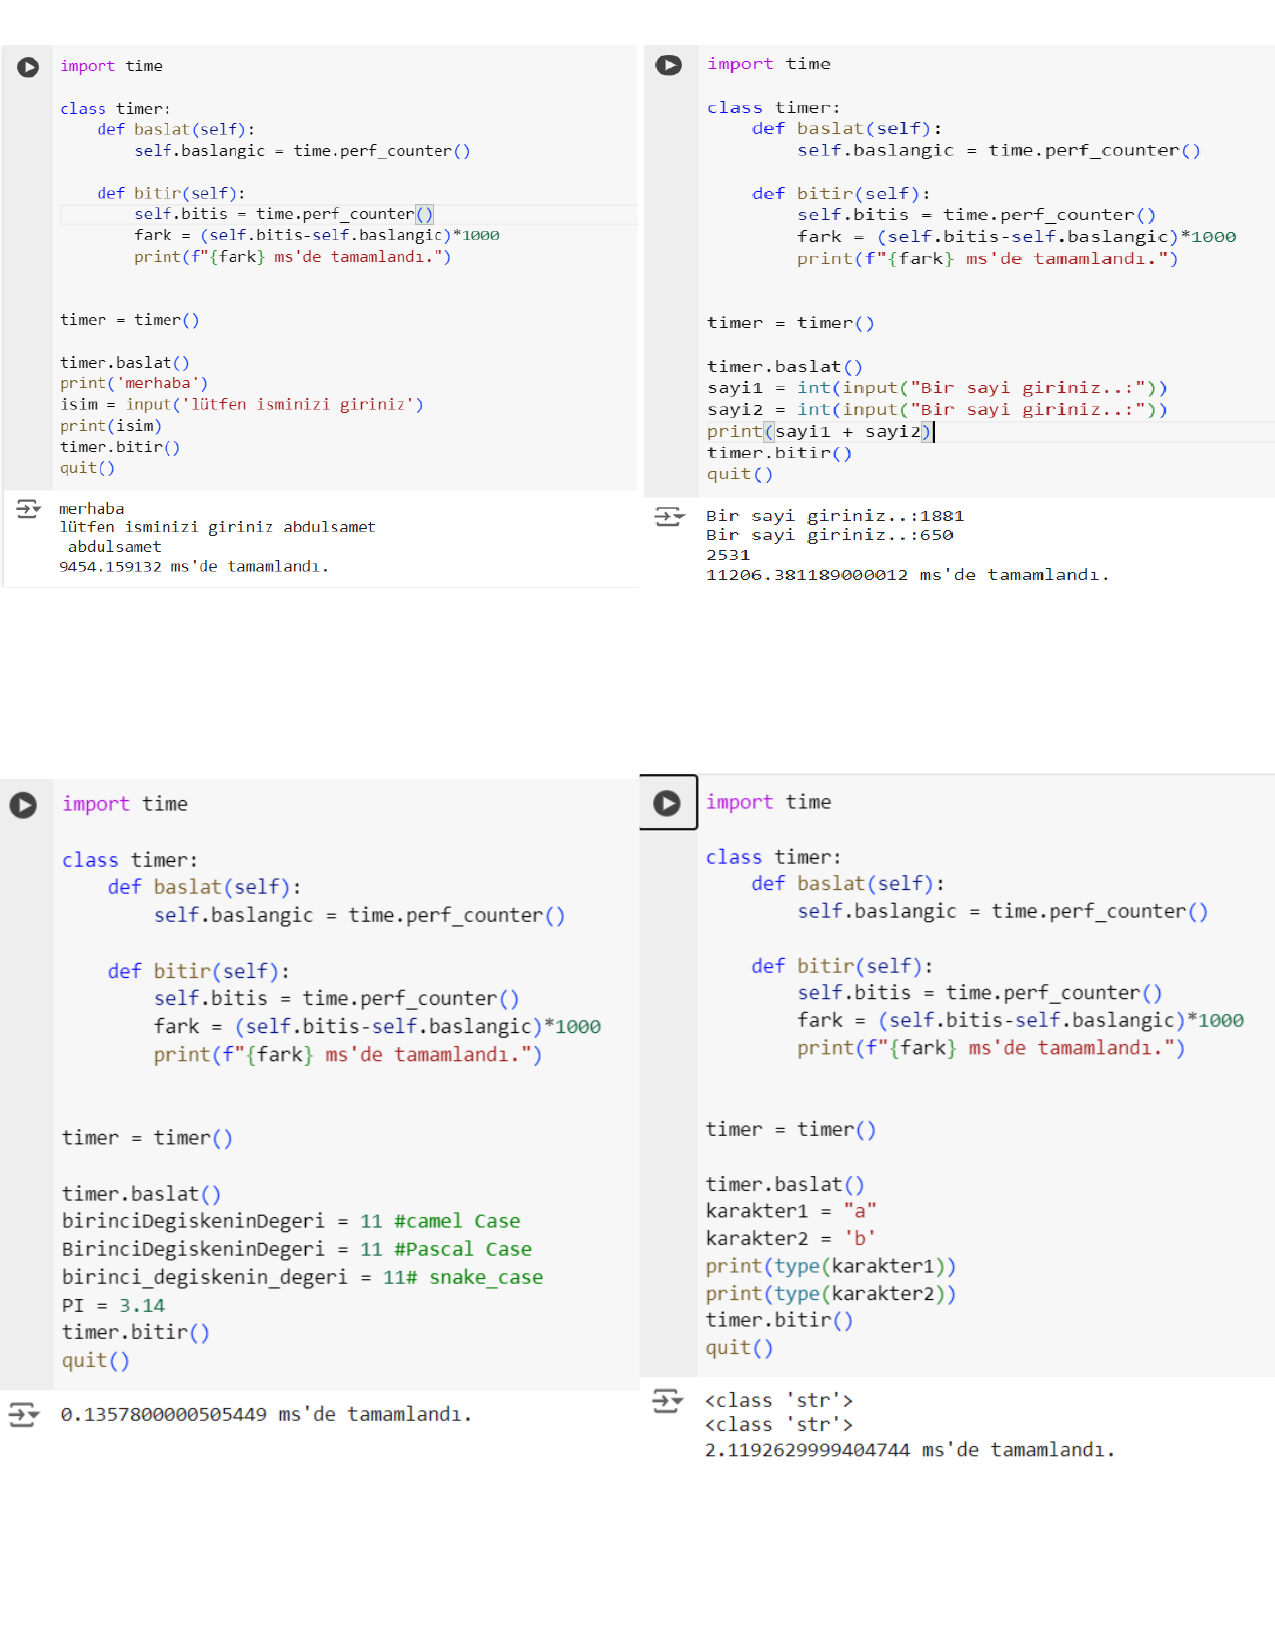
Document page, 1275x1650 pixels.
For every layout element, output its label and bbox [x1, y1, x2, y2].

picture [0, 773, 1275, 1469]
picture [643, 45, 1275, 588]
picture [0, 45, 638, 588]
